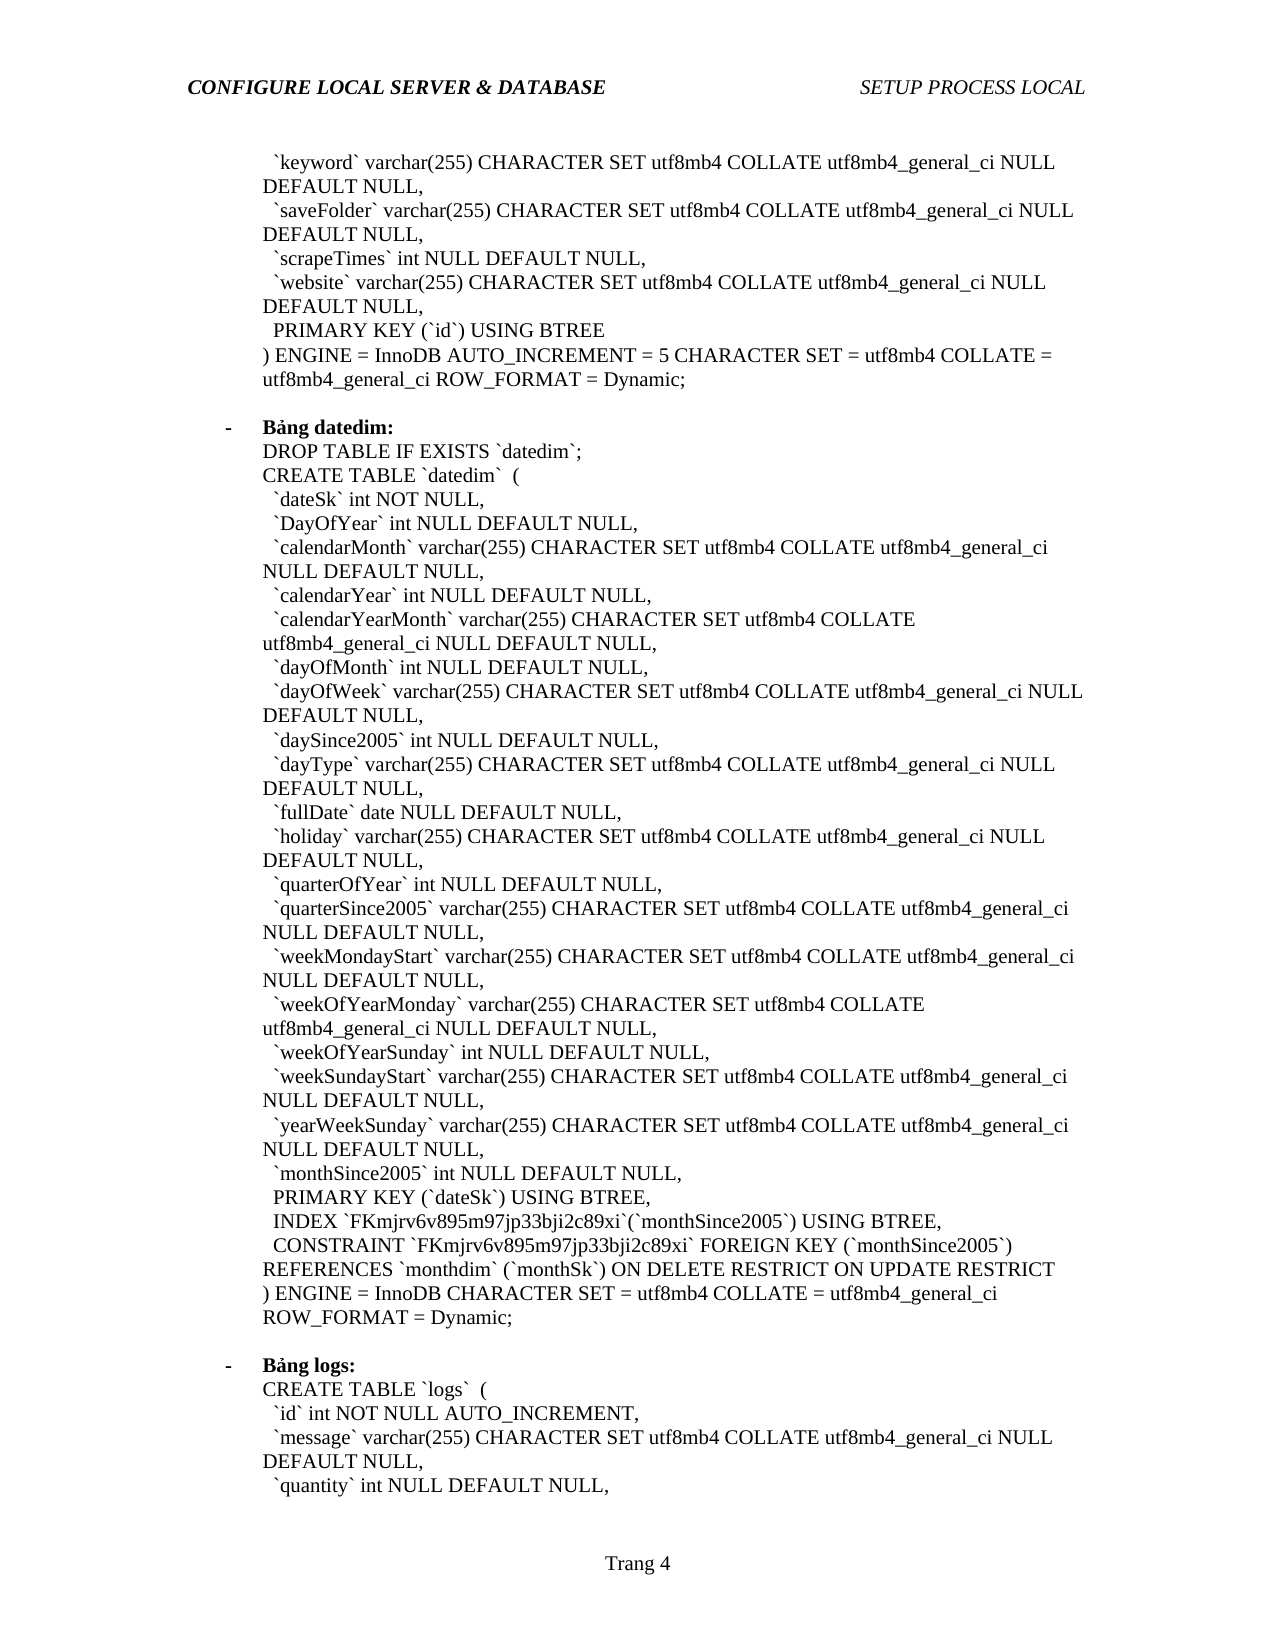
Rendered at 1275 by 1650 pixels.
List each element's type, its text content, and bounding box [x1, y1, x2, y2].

list Bảng logs: [225, 1353, 1087, 1377]
text `yearWeekSunday` varchar(255) CHARACTER SET utf8mb4 COLLATE utf8mb4_general_ci NULL DEFAULT NULL, [262, 1112, 1087, 1161]
text INDEX `FKmjrv6v895m97jp33bji2c89xi`(`monthSince2005`) USING BTREE, [262, 1209, 1087, 1233]
text `quarterOfYear` int NULL DEFAULT NULL, [262, 872, 1087, 896]
text `weekOfYearSunday` int NULL DEFAULT NULL, [262, 1040, 1087, 1064]
text `quarterSince2005` varchar(255) CHARACTER SET utf8mb4 COLLATE utf8mb4_general_ci NULL DEFAULT NULL, [262, 896, 1087, 944]
text `holiday` varchar(255) CHARACTER SET utf8mb4 COLLATE utf8mb4_general_ci NULL DEFAULT NULL, [262, 824, 1087, 872]
text `dateSk` int NOT NULL, [262, 487, 1087, 511]
text `weekOfYearMonday` varchar(255) CHARACTER SET utf8mb4 COLLATE utf8mb4_general_ci NULL DEFAULT NULL, [262, 992, 1087, 1040]
text CREATE TABLE `datedim` ( [262, 463, 1087, 487]
text `daySince2005` int NULL DEFAULT NULL, [262, 727, 1087, 752]
text `saveFolder` varchar(255) CHARACTER SET utf8mb4 COLLATE utf8mb4_general_ci NULL DEFAULT NULL, [262, 198, 1087, 246]
text `scrapeTimes` int NULL DEFAULT NULL, [262, 246, 1087, 270]
text `weekMondayStart` varchar(255) CHARACTER SET utf8mb4 COLLATE utf8mb4_general_ci NULL DEFAULT NULL, [262, 944, 1087, 992]
list Bảng datedim: [225, 415, 1087, 439]
text `message` varchar(255) CHARACTER SET utf8mb4 COLLATE utf8mb4_general_ci NULL DEFAULT NULL, [262, 1425, 1087, 1473]
text PRIMARY KEY (`id`) USING BTREE [262, 318, 1087, 342]
text `dayType` varchar(255) CHARACTER SET utf8mb4 COLLATE utf8mb4_general_ci NULL DEFAULT NULL, [262, 752, 1087, 800]
text `calendarMonth` varchar(255) CHARACTER SET utf8mb4 COLLATE utf8mb4_general_ci NULL DEFAULT NULL, [262, 535, 1087, 583]
text `fullDate` date NULL DEFAULT NULL, [262, 800, 1087, 824]
text `monthSince2005` int NULL DEFAULT NULL, [262, 1161, 1087, 1185]
text DROP TABLE IF EXISTS `datedim`; [262, 439, 1087, 463]
text `dayOfWeek` varchar(255) CHARACTER SET utf8mb4 COLLATE utf8mb4_general_ci NULL DEFAULT NULL, [262, 679, 1087, 727]
text ) ENGINE = InnoDB AUTO_INCREMENT = 5 CHARACTER SET = utf8mb4 COLLATE = utf8mb4_general_ci ROW_FORMAT = Dynamic; [262, 342, 1087, 391]
text ) ENGINE = InnoDB CHARACTER SET = utf8mb4 COLLATE = utf8mb4_general_ci ROW_FORMAT = Dynamic; [262, 1281, 1087, 1329]
text `quantity` int NULL DEFAULT NULL, [262, 1473, 1087, 1497]
text CONSTRAINT `FKmjrv6v895m97jp33bji2c89xi` FOREIGN KEY (`monthSince2005`) REFERENCES `monthdim` (`monthSk`) ON DELETE RESTRICT ON UPDATE RESTRICT [262, 1233, 1087, 1281]
text PRIMARY KEY (`dateSk`) USING BTREE, [262, 1185, 1087, 1209]
text `dayOfMonth` int NULL DEFAULT NULL, [262, 655, 1087, 679]
text `weekSundayStart` varchar(255) CHARACTER SET utf8mb4 COLLATE utf8mb4_general_ci NULL DEFAULT NULL, [262, 1064, 1087, 1112]
text `DayOfYear` int NULL DEFAULT NULL, [262, 511, 1087, 535]
text `website` varchar(255) CHARACTER SET utf8mb4 COLLATE utf8mb4_general_ci NULL DEFAULT NULL, [262, 270, 1087, 318]
text `calendarYear` int NULL DEFAULT NULL, [262, 583, 1087, 607]
text `calendarYearMonth` varchar(255) CHARACTER SET utf8mb4 COLLATE utf8mb4_general_ci NULL DEFAULT NULL, [262, 607, 1087, 655]
text `id` int NOT NULL AUTO_INCREMENT, [262, 1401, 1087, 1425]
text CREATE TABLE `logs` ( [262, 1377, 1087, 1401]
text `keyword` varchar(255) CHARACTER SET utf8mb4 COLLATE utf8mb4_general_ci NULL DEFAULT NULL, [262, 150, 1087, 198]
